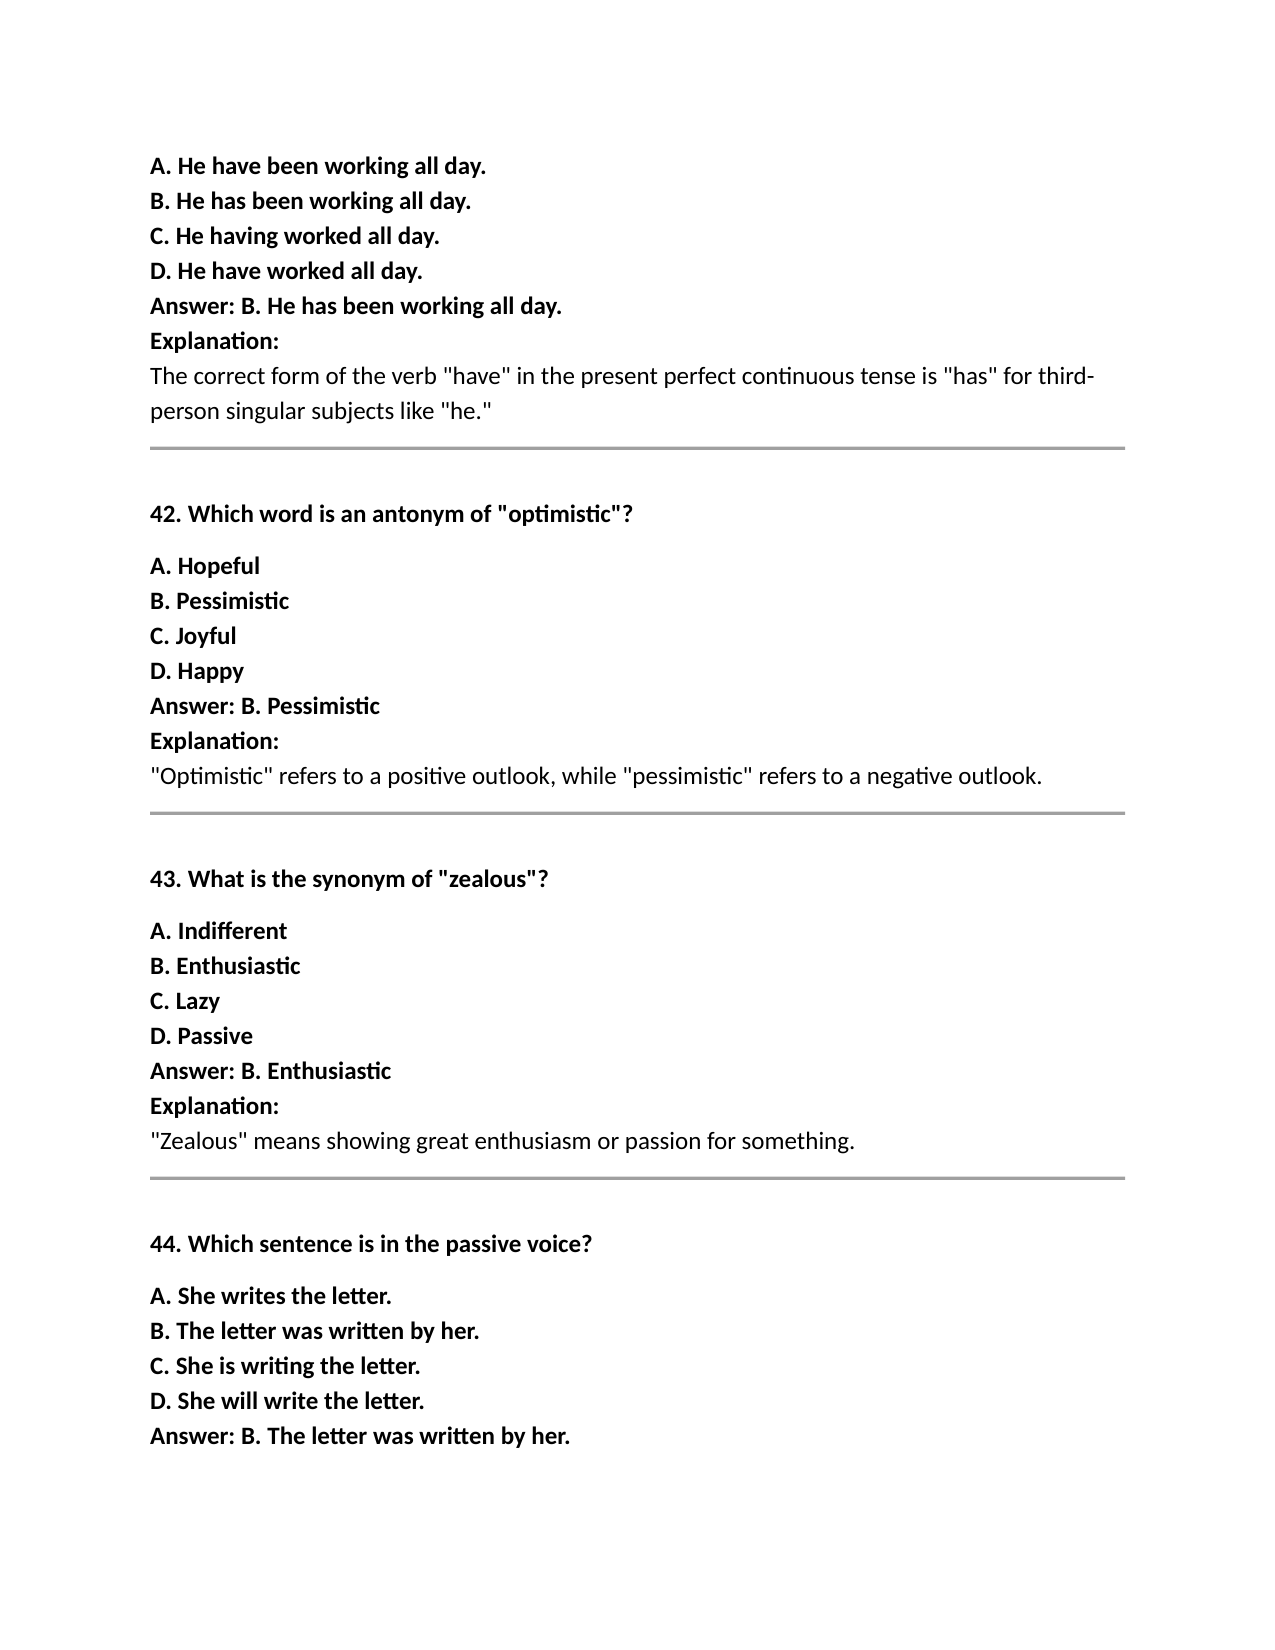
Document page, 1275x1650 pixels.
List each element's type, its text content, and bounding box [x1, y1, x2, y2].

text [150, 1280, 1125, 1451]
text 42. Which word is an antonym of "optimistic"? [150, 498, 1125, 529]
text A. He have been working all day. B. He has been working all day. C. He having worked all day. D. He have worked all day. Answer: B. He has been working all day. Explanation: The correct form of the verb "have" in the present perfect continuous tense is "has" for third-person singular subjects like "he." [150, 150, 1125, 426]
text A. Indifferent B. Enthusiastic C. Lazy D. Passive Answer: B. Enthusiastic Explanation: "Zealous" means showing great enthusiasm or passion for something. [150, 915, 1125, 1156]
text 44. Which sentence is in the passive voice? [150, 1228, 1125, 1259]
text A. Hopeful B. Pessimistic C. Joyful D. Happy Answer: B. Pessimistic Explanation: "Optimistic" refers to a positive outlook, while "pessimistic" refers to a negative outlook. [150, 550, 1125, 791]
text 43. What is the synonym of "zealous"? [150, 863, 1125, 894]
